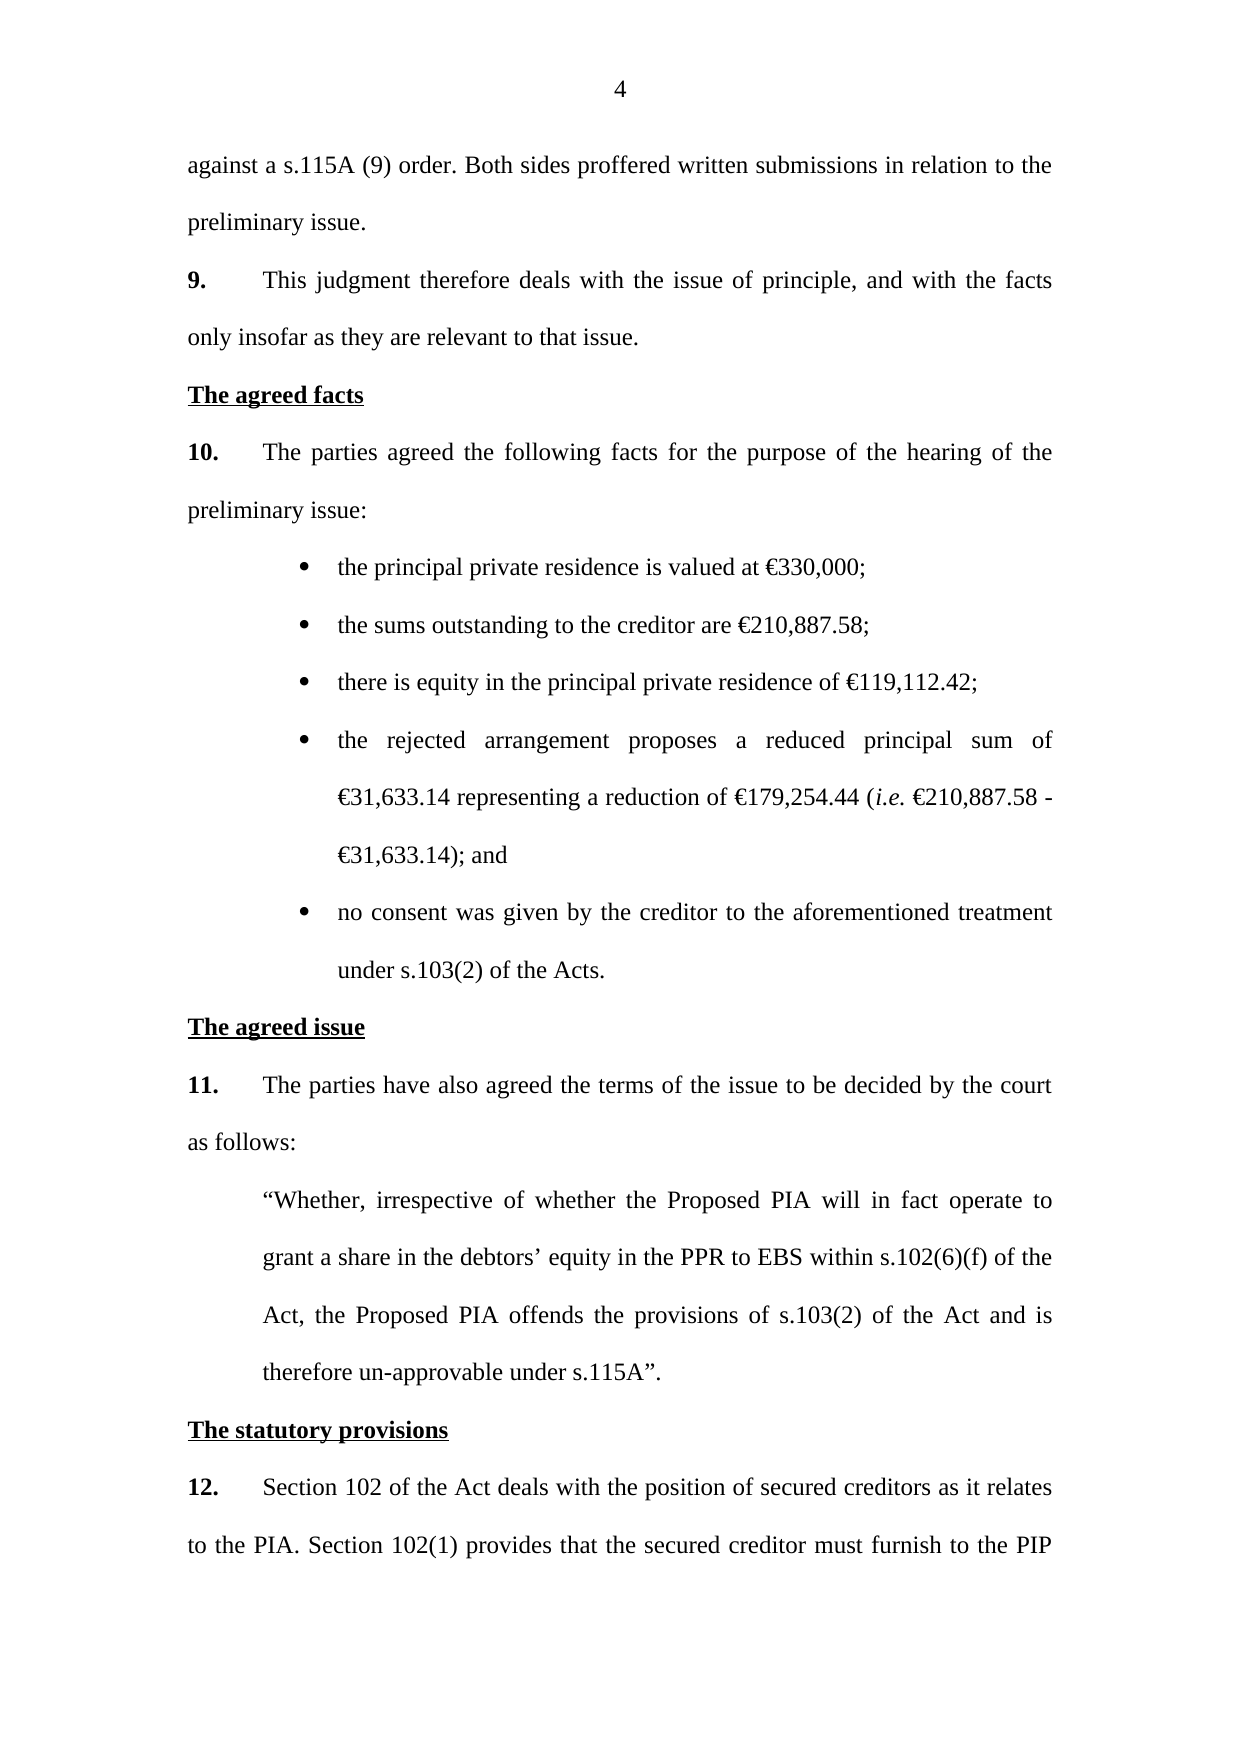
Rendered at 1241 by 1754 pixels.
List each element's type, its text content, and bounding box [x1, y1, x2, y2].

text The agreed issue [187, 1012, 1053, 1041]
list there is equity in the principal private residence of €119,112.42; [300, 667, 1053, 696]
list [187, 150, 1053, 236]
list the principal private residence is valued at €330,000; [300, 552, 1053, 581]
list The parties agreed the following facts for the purpose of the hearing of the preliminary issue: [187, 437, 1053, 524]
list This judgment therefore deals with the issue of principle, and with the facts only insofar as they are relevant to that issue. [187, 265, 1053, 351]
list The parties have also agreed the terms of the issue to be decided by the court as follows: [187, 1070, 1053, 1156]
list the sums outstanding to the creditor are €210,887.58; [300, 610, 1053, 639]
list the rejected arrangement proposes a reduced principal sum of €31,633.14 representing a reduction of €179,254.44 (i.e. €210,887.58 - €31,633.14); and [300, 725, 1053, 869]
text “Whether, irrespective of whether the Proposed PIA will in fact operate to grant a share in the debtors’ equity in the PPR to EBS within s.102(6)(f) of the Act, the Proposed PIA offends the provisions of s.103(2) of the Act and is therefore un-approvable under s.115A”. [262, 1185, 1053, 1386]
text The statutory provisions [187, 1415, 1053, 1444]
list no consent was given by the creditor to the aforementioned treatment under s.103(2) of the Acts. [300, 897, 1053, 984]
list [187, 1472, 1053, 1559]
text The agreed facts [187, 380, 1053, 409]
